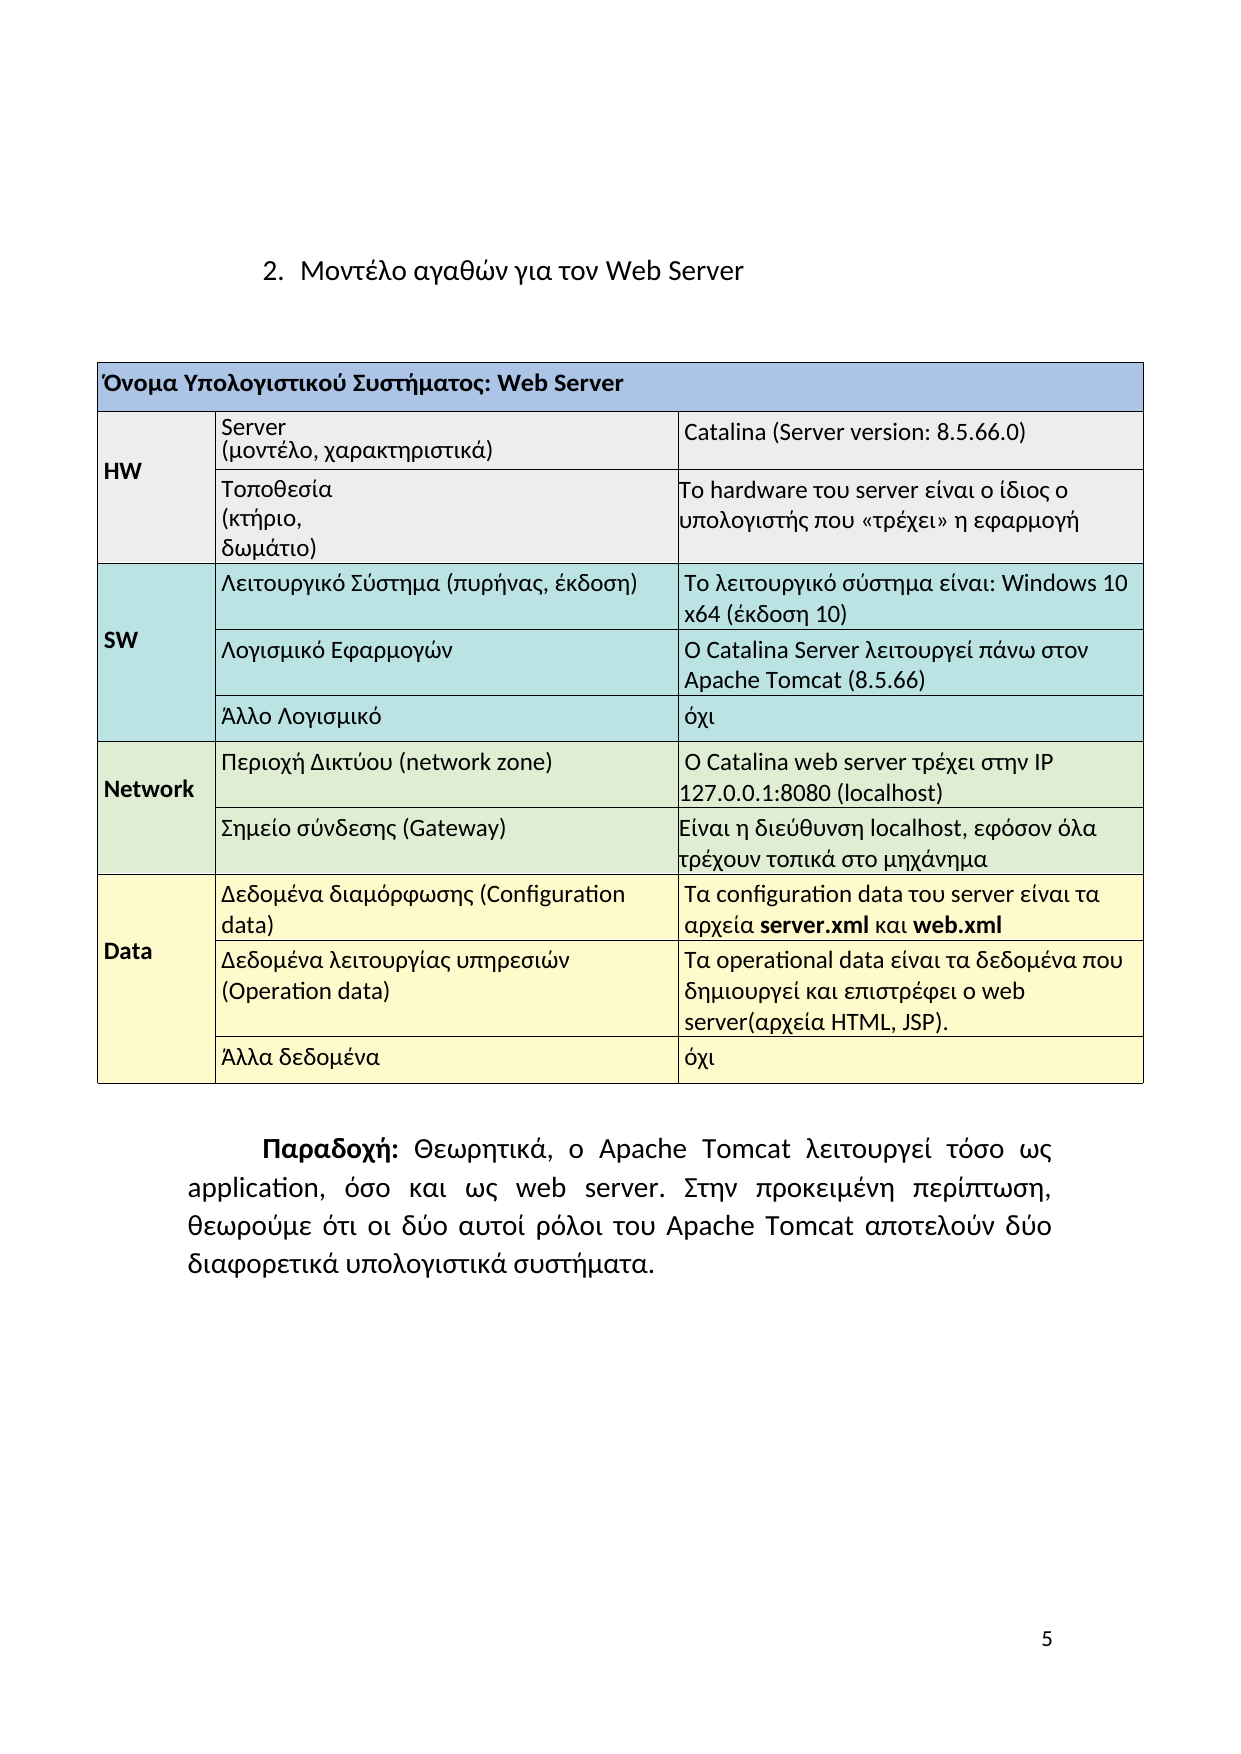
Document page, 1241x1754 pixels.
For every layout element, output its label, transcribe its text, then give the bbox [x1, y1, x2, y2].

table_cell Δεδομένα λειτουργίας υπηρεσιών (Operation data) [216, 941, 678, 1036]
table_cell Περιοχή Δικτύου (network zone) [216, 742, 678, 807]
table_cell Το λειτουργικό σύστημα είναι: Windows 10 x64 (έκδοση 10) [679, 564, 1143, 629]
table_cell Άλλο Λογισμικό [216, 696, 678, 741]
table_cell όχι [679, 696, 1143, 741]
table_cell Τα operational data είναι τα δεδομένα που δημιουργεί και επιστρέφει ο web server(αρχεία HTML, JSP). [679, 941, 1143, 1036]
table_cell Server (μοντέλο, χαρακτηριστικά) [216, 412, 678, 469]
table_cell όχι [679, 1037, 1143, 1083]
text Παραδοχή: Θεωρητικά, ο Αpache Tomcat λειτουργεί τόσο ως application, όσο και ως web server. Στην προκειμένη περίπτωση, θεωρούμε ότι οι δύο αυτοί ρόλοι του Αpache Tomcat αποτελούν δύο διαφορετικά υπολογιστικά συστήματα. [187, 1130, 1053, 1281]
table_cell SW [98, 564, 215, 741]
table_cell Είναι η διεύθυνση localhost, εφόσον όλα τρέχουν τοπικά στο μηχάνημα [679, 808, 1143, 873]
table_cell Τοποθεσία (κτήριο, δωμάτιο) [216, 470, 678, 562]
table_header Όνομα Υπολογιστικού Συστήματος: Web Server [98, 363, 1143, 411]
table_cell Τα configuration data του server είναι τα αρχεία server.xml και web.xml [679, 875, 1143, 939]
table_cell O Catalina web server τρέχει στην IP 127.0.0.1:8080 (localhost) [679, 742, 1143, 807]
table_cell HW [98, 412, 215, 562]
table_cell Network [98, 742, 215, 873]
table_cell Σημείο σύνδεσης (Gateway) [216, 808, 678, 873]
list Μοντέλο αγαθών για τον Web Server [262, 252, 1053, 288]
table_cell Λειτουργικό Σύστημα (πυρήνας, έκδοση) [216, 564, 678, 629]
table_cell Catalina (Server version: 8.5.66.0) [679, 412, 1143, 469]
table_cell Το hardware του server είναι ο ίδιος ο υπολογιστής που «τρέχει» η εφαρμογή [679, 470, 1143, 562]
table_cell Δεδομένα διαμόρφωσης (Configuration data) [216, 875, 678, 939]
table_cell Λογισμικό Εφαρμογών [216, 630, 678, 695]
table_cell Άλλα δεδομένα [216, 1037, 678, 1083]
table_cell Ο Catalina Server λειτουργεί πάνω στον Αpache Tomcat (8.5.66) [679, 630, 1143, 695]
table_cell Data [98, 875, 215, 1083]
